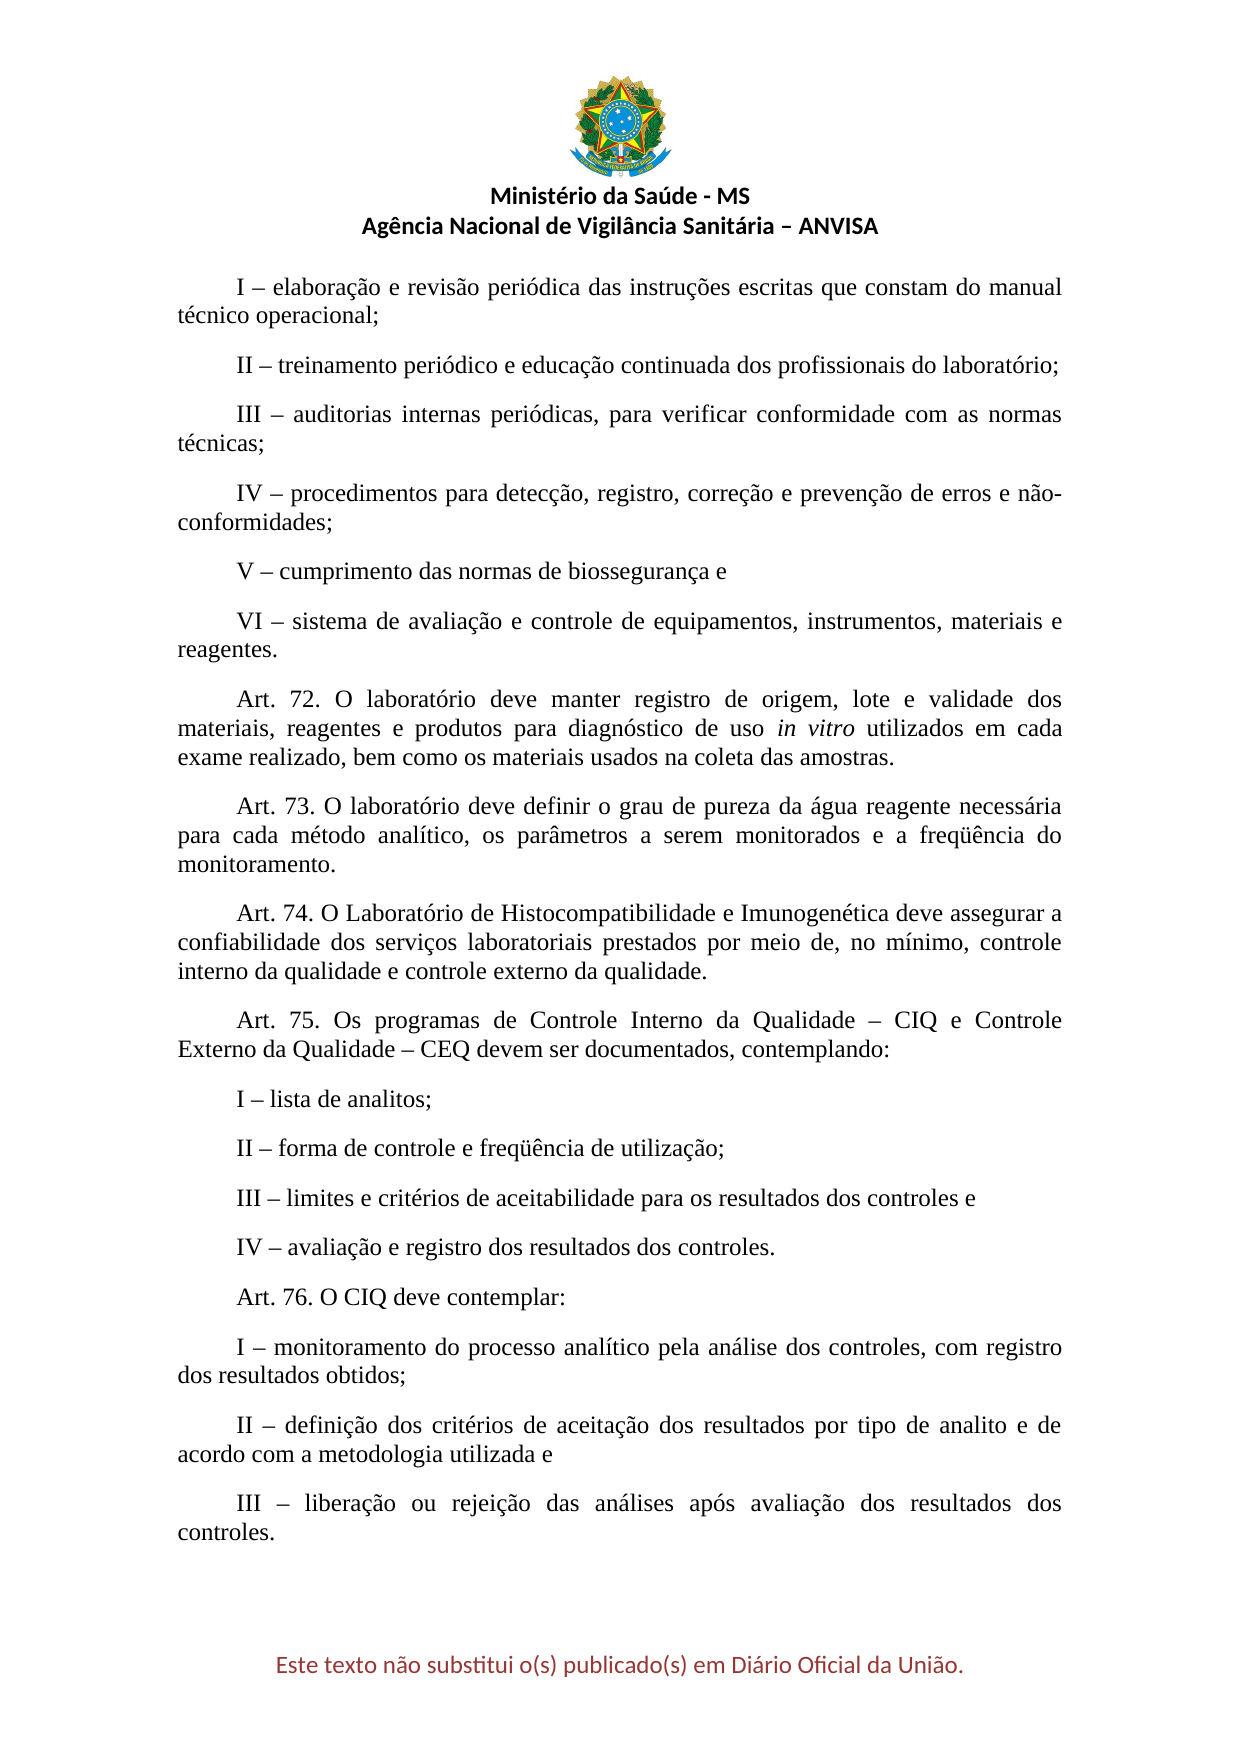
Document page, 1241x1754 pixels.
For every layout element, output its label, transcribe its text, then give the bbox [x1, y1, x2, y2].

text II – forma de controle e freqüência de utilização; [177, 1133, 1063, 1162]
text Art. 73. O laboratório deve definir o grau de pureza da água reagente necessária para cada método analítico, os parâmetros a serem monitorados e a freqüência do monitoramento. [177, 791, 1063, 877]
text III – limites e critérios de aceitabilidade para os resultados dos controles e [177, 1183, 1063, 1212]
text IV – avaliação e registro dos resultados dos controles. [177, 1232, 1063, 1261]
text VI – sistema de avaliação e controle de equipamentos, instrumentos, materiais e reagentes. [177, 606, 1063, 663]
text I – monitoramento do processo analítico pela análise dos controles, com registro dos resultados obtidos; [177, 1332, 1063, 1389]
text Art. 74. O Laboratório de Histocompatibilidade e Imunogenética deve assegurar a confiabilidade dos serviços laboratoriais prestados por meio de, no mínimo, controle interno da qualidade e controle externo da qualidade. [177, 898, 1063, 984]
text III – auditorias internas periódicas, para verificar conformidade com as normas técnicas; [177, 399, 1063, 457]
text I – lista de analitos; [177, 1084, 1063, 1112]
text II – definição dos critérios de aceitação dos resultados por tipo de analito e de acordo com a metodologia utilizada e [177, 1410, 1063, 1467]
text I – elaboração e revisão periódica das instruções escritas que constam do manual técnico operacional; [177, 272, 1063, 329]
text Art. 76. O CIQ deve contemplar: [177, 1282, 1063, 1311]
text Art. 72. O laboratório deve manter registro de origem, lote e validade dos materiais, reagentes e produtos para diagnóstico de uso in vitro utilizados em cada exame realizado, bem como os materiais usados na coleta das amostras. [177, 684, 1063, 770]
text V – cumprimento das normas de biossegurança e [177, 556, 1063, 585]
text III – liberação ou rejeição das análises após avaliação dos resultados dos controles. [177, 1488, 1063, 1546]
text IV – procedimentos para detecção, registro, correção e prevenção de erros e não-conformidades; [177, 478, 1063, 535]
text II – treinamento periódico e educação continuada dos profissionais do laboratório; [177, 350, 1063, 379]
picture [566, 73, 674, 180]
text Art. 75. Os programas de Controle Interno da Qualidade – CIQ e Controle Externo da Qualidade – CEQ devem ser documentados, contemplando: [177, 1005, 1063, 1063]
